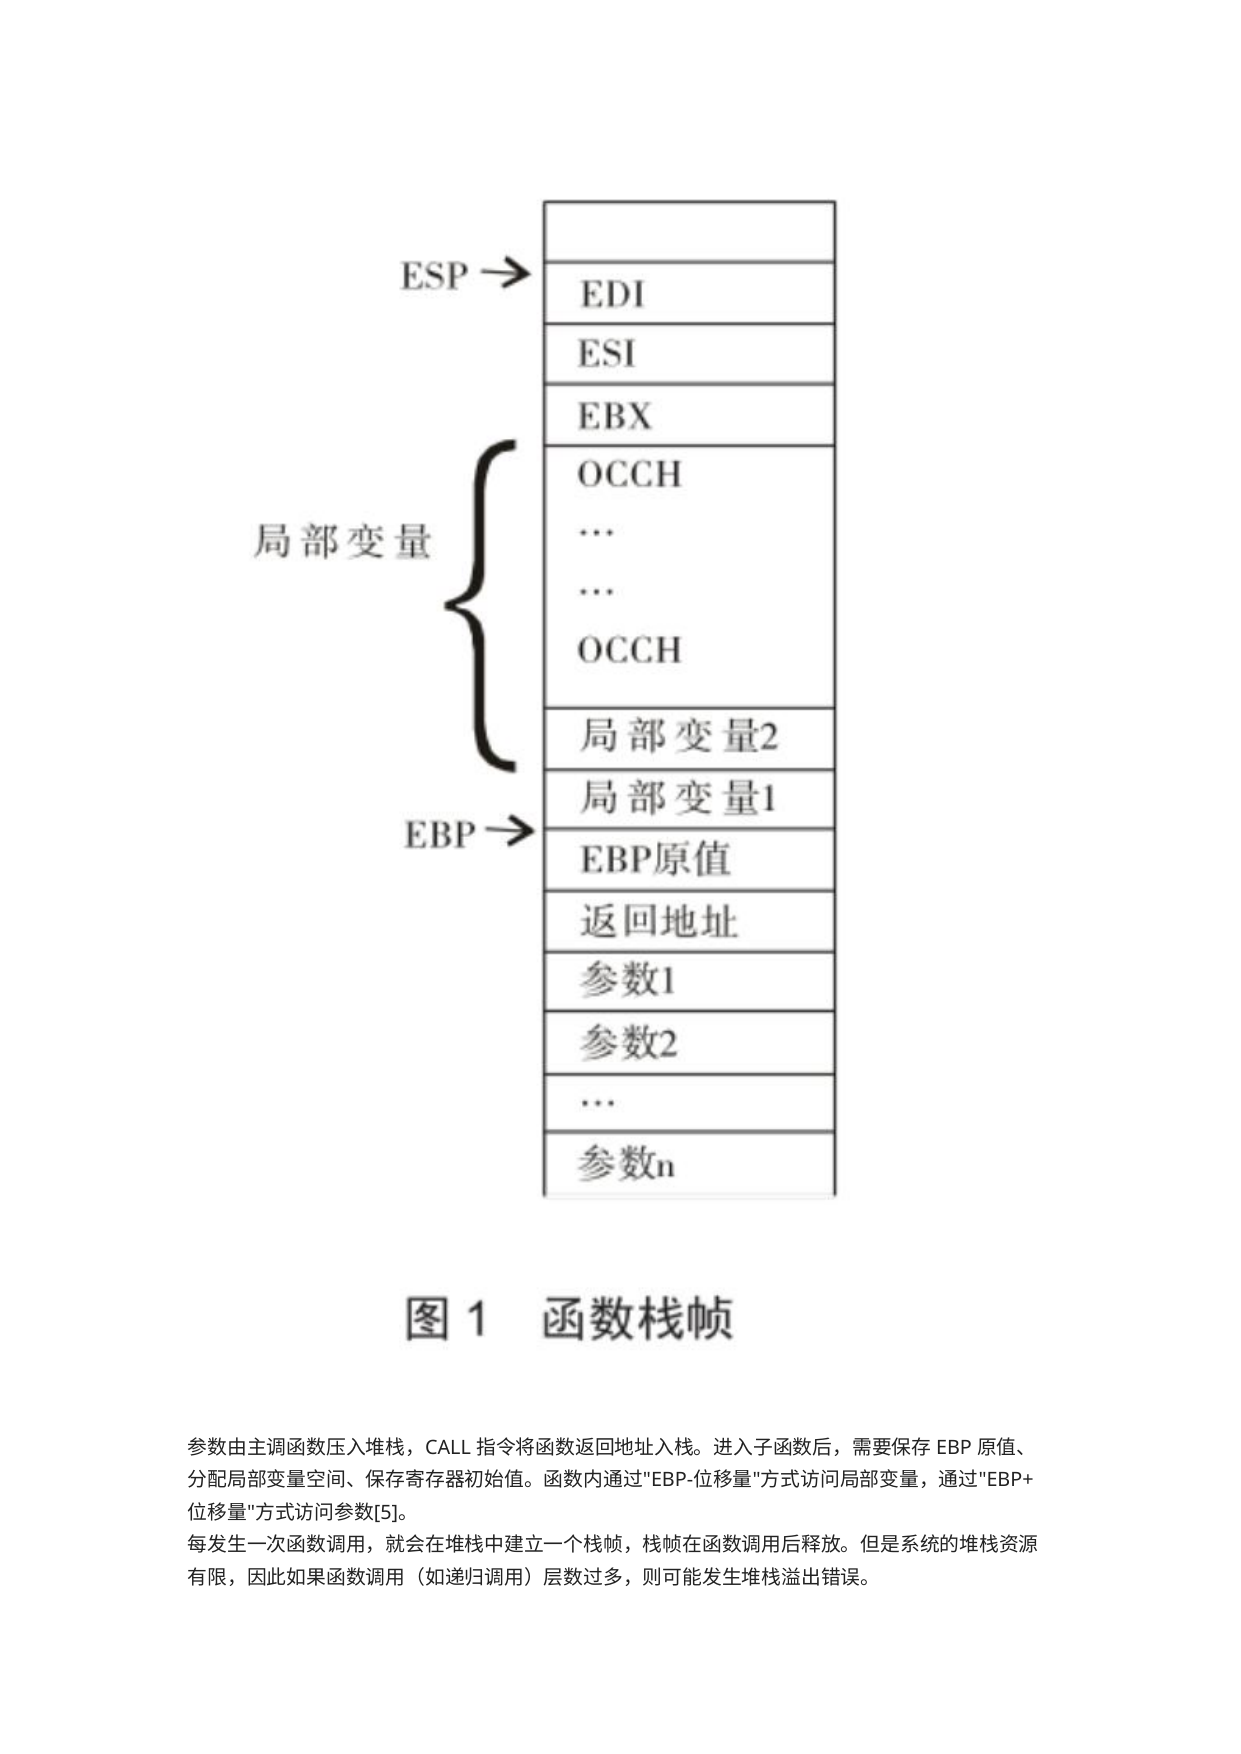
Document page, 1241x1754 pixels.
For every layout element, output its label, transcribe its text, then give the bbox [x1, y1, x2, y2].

text 每发生一次函数调用，就会在堆栈中建立一个栈帧，栈帧在函数调用后释放。但是系统的堆栈资源有限，因此如果函数调用（如递归调用）层数过多，则可能发生堆栈溢出错误。 [187, 1527, 1053, 1592]
picture [187, 162, 989, 1380]
text 参数由主调函数压入堆栈，CALL 指令将函数返回地址入栈。进入子函数后，需要保存 EBP 原值、分配局部变量空间、保存寄存器初始值。函数内通过"EBP-位移量"方式访问局部变量，通过"EBP+位移量"方式访问参数[5]。 [187, 1429, 1053, 1527]
